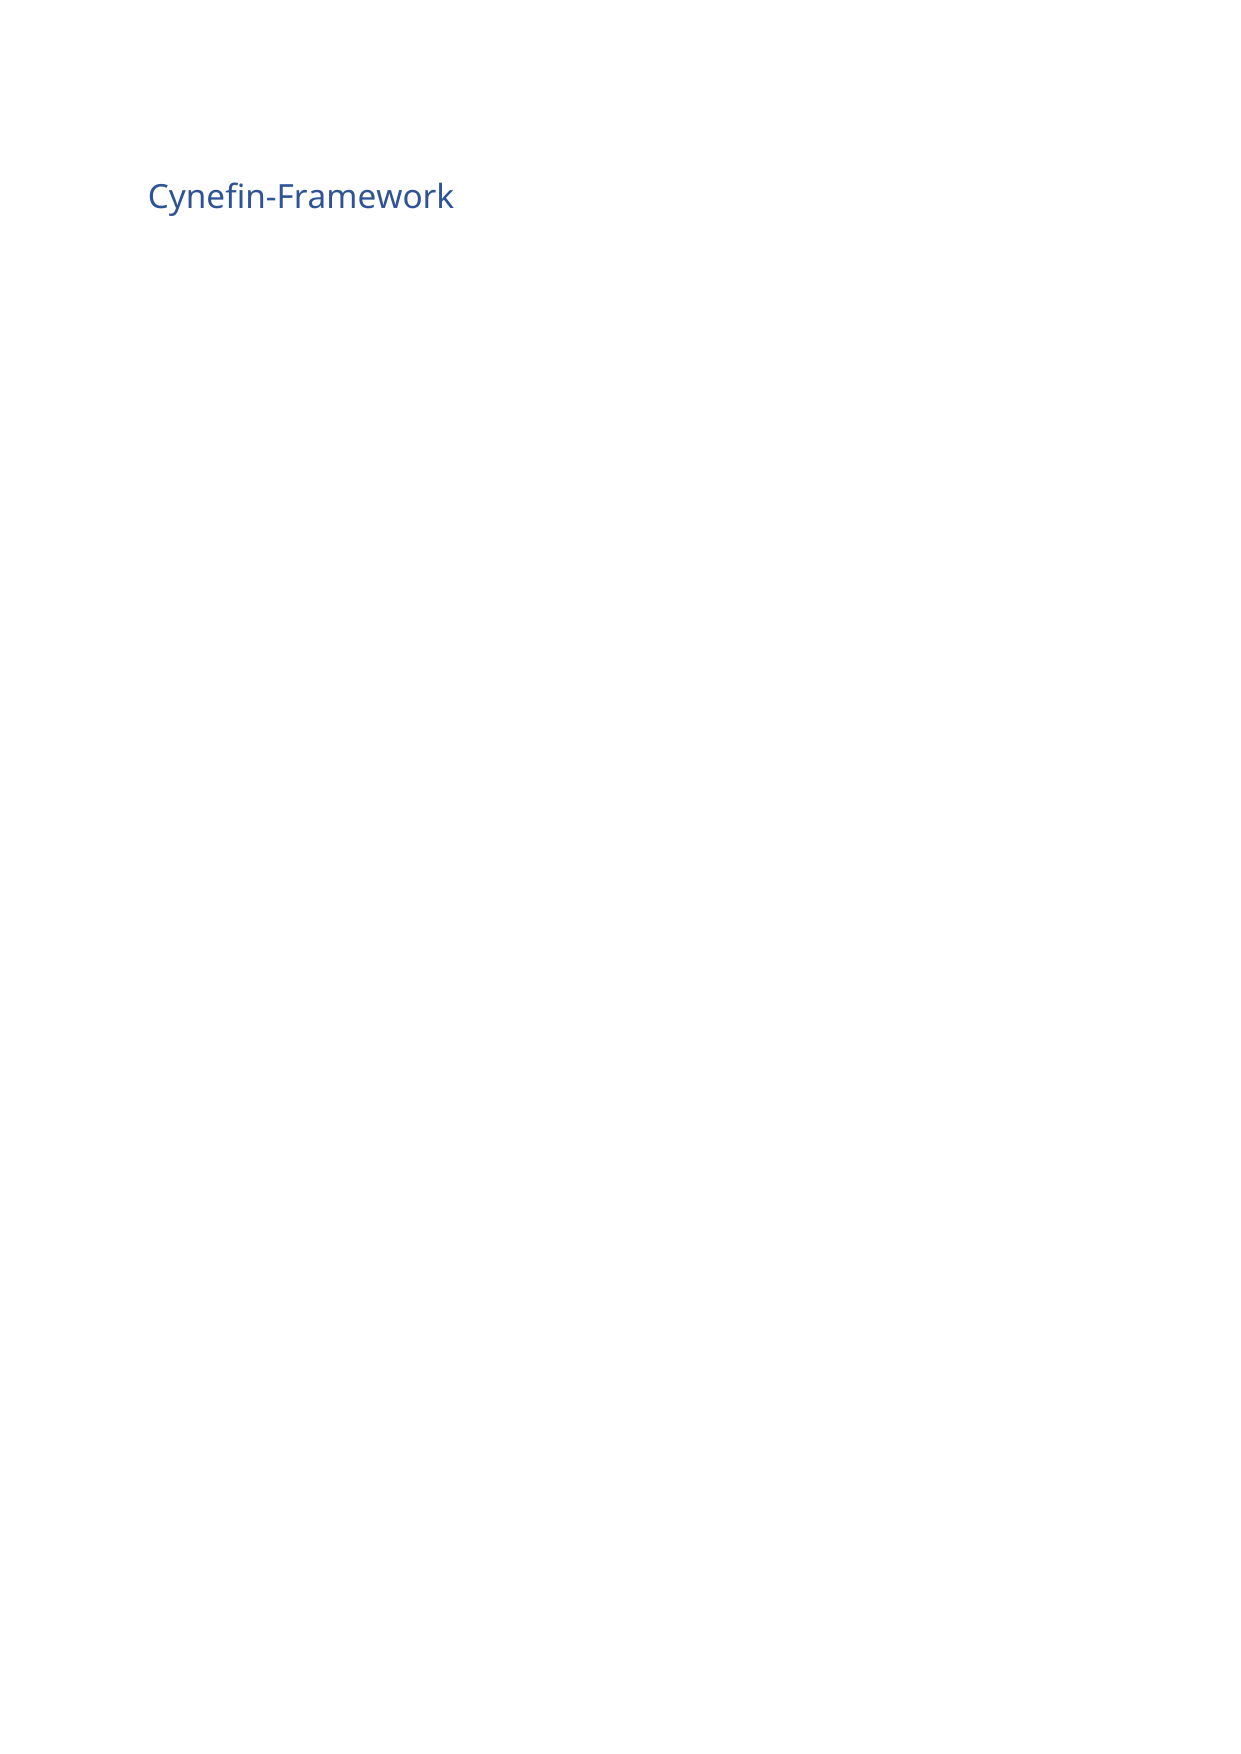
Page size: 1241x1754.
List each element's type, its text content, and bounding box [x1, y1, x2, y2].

subtitle Cynefin-Framework [148, 173, 1093, 218]
